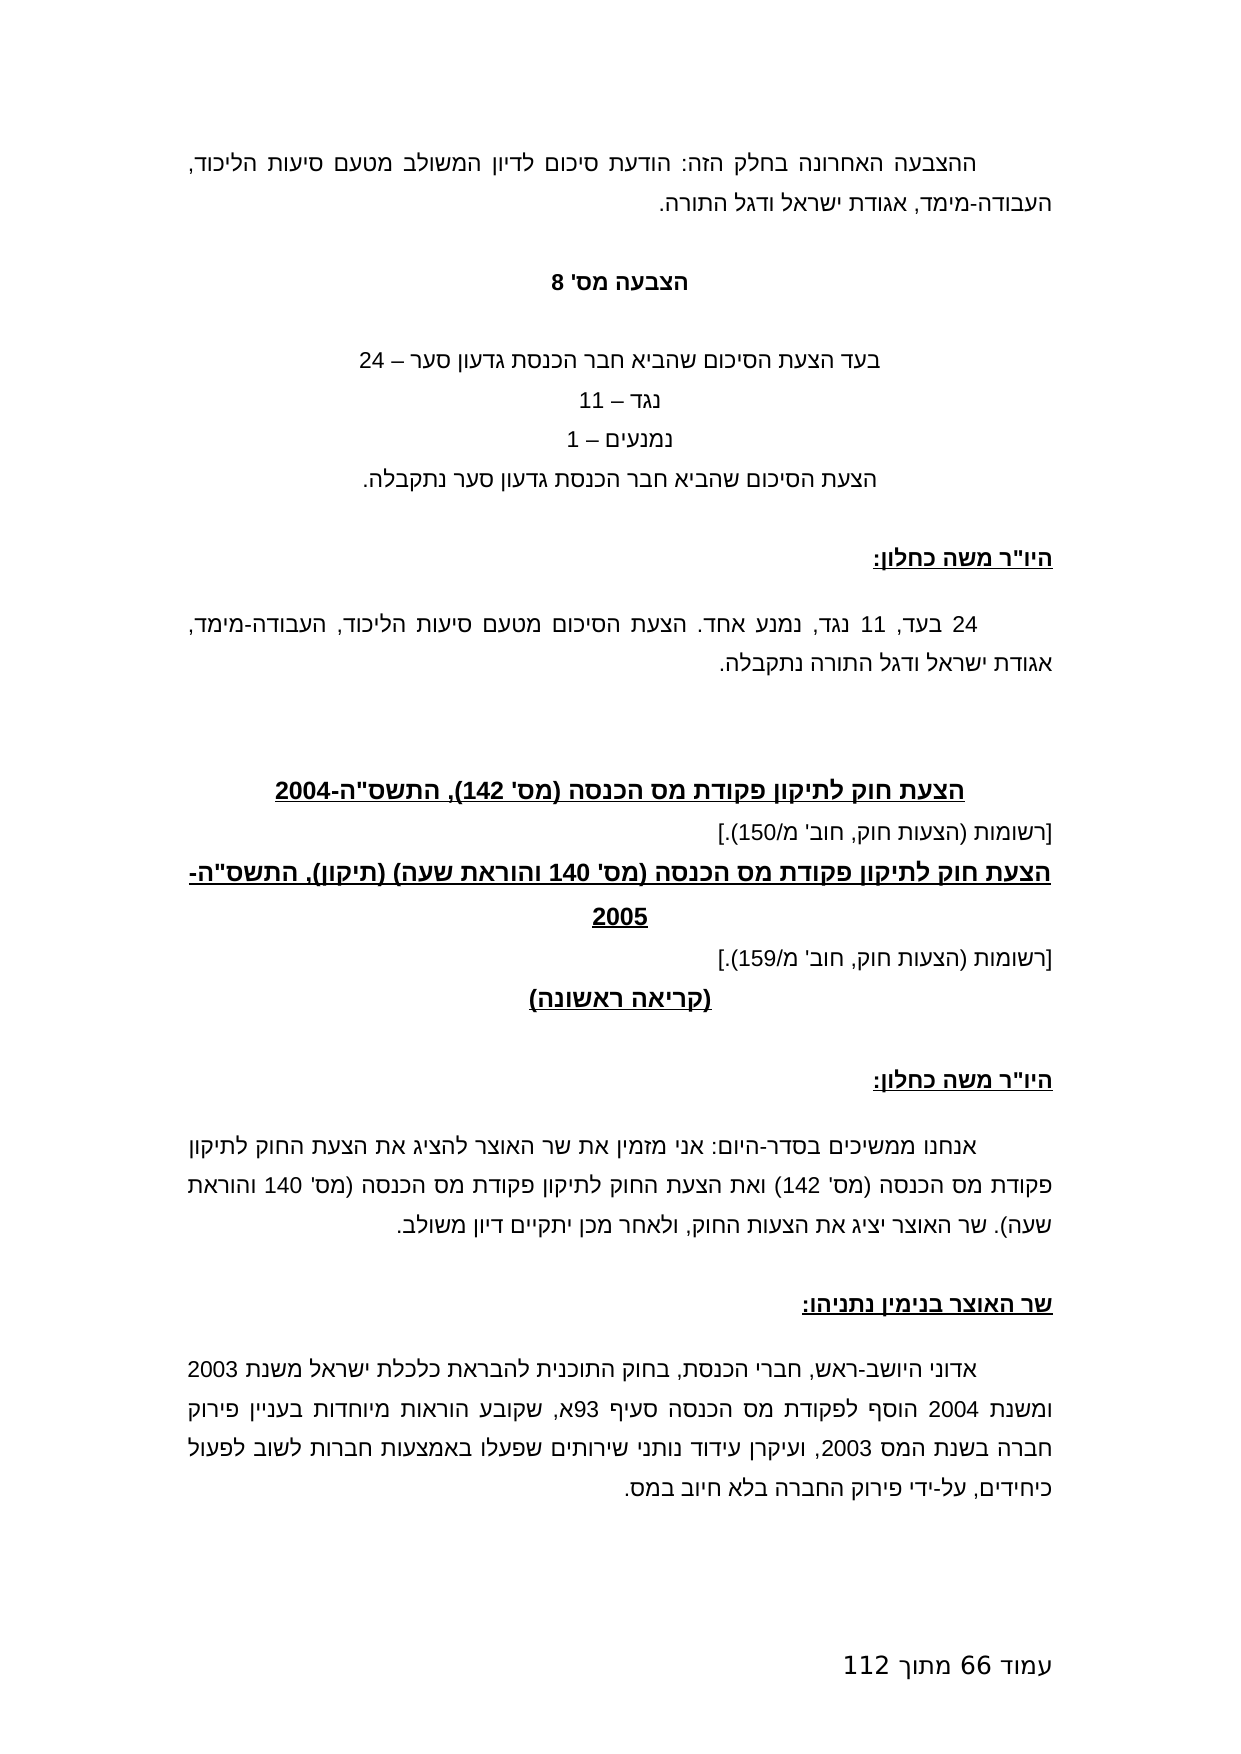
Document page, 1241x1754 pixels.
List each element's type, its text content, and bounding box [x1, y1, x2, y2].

text אנחנו ממשיכים בסדר-היום: אני מזמין את שר האוצר להציג את הצעת החוק לתיקון פקודת מס הכנסה (מס' 142) ואת הצעת החוק לתיקון פקודת מס הכנסה (מס' 140 והוראת שעה). שר האוצר יציג את הצעות החוק, ולאחר מכן יתקיים דיון משולב. [187, 1133, 1053, 1238]
text [רשומות (הצעות חוק, חוב' מ/159).] [187, 945, 1053, 971]
text שר האוצר בנימין נתניהו: [187, 1291, 1053, 1317]
text [רשומות (הצעות חוק, חוב' מ/150).] [187, 819, 1053, 845]
text נגד – 11 [187, 387, 1053, 413]
text היו"ר משה כחלון: [187, 545, 1053, 571]
text ההצבעה האחרונה בחלק הזה: הודעת סיכום לדיון המשולב מטעם סיעות הליכוד, העבודה-מימד, אגודת ישראל ודגל התורה. [187, 150, 1053, 216]
text הצעת חוק לתיקון פקודת מס הכנסה (מס' 142), התשס"ה-2004 [187, 776, 1053, 804]
text נמנעים – 1 [187, 426, 1053, 453]
text (קריאה ראשונה) [187, 984, 1053, 1013]
text הצבעה מס' 8 [187, 268, 1053, 295]
text 24 בעד, 11 נגד, נמנע אחד. הצעת הסיכום מטעם סיעות הליכוד, העבודה-מימד, אגודת ישראל ודגל התורה נתקבלה. [187, 611, 1053, 676]
text אדוני היושב-ראש, חברי הכנסת, בחוק התוכנית להבראת כלכלת ישראל משנת 2003 ומשנת 2004 הוסף לפקודת מס הכנסה סעיף 93א, שקובע הוראות מיוחדות בעניין פירוק חברה בשנת המס 2003, ועיקרן עידוד נותני שירותים שפעלו באמצעות חברות לשוב לפעול כיחידים, על-ידי פירוק החברה בלא חיוב במס. [187, 1356, 1053, 1501]
text בעד הצעת הסיכום שהביא חבר הכנסת גדעון סער – 24 [187, 347, 1053, 374]
text היו"ר משה כחלון: [187, 1067, 1053, 1093]
text הצעת חוק לתיקון פקודת מס הכנסה (מס' 140 והוראת שעה) (תיקון), התשס"ה-2005 [187, 858, 1053, 930]
text הצעת הסיכום שהביא חבר הכנסת גדעון סער נתקבלה. [187, 466, 1053, 492]
